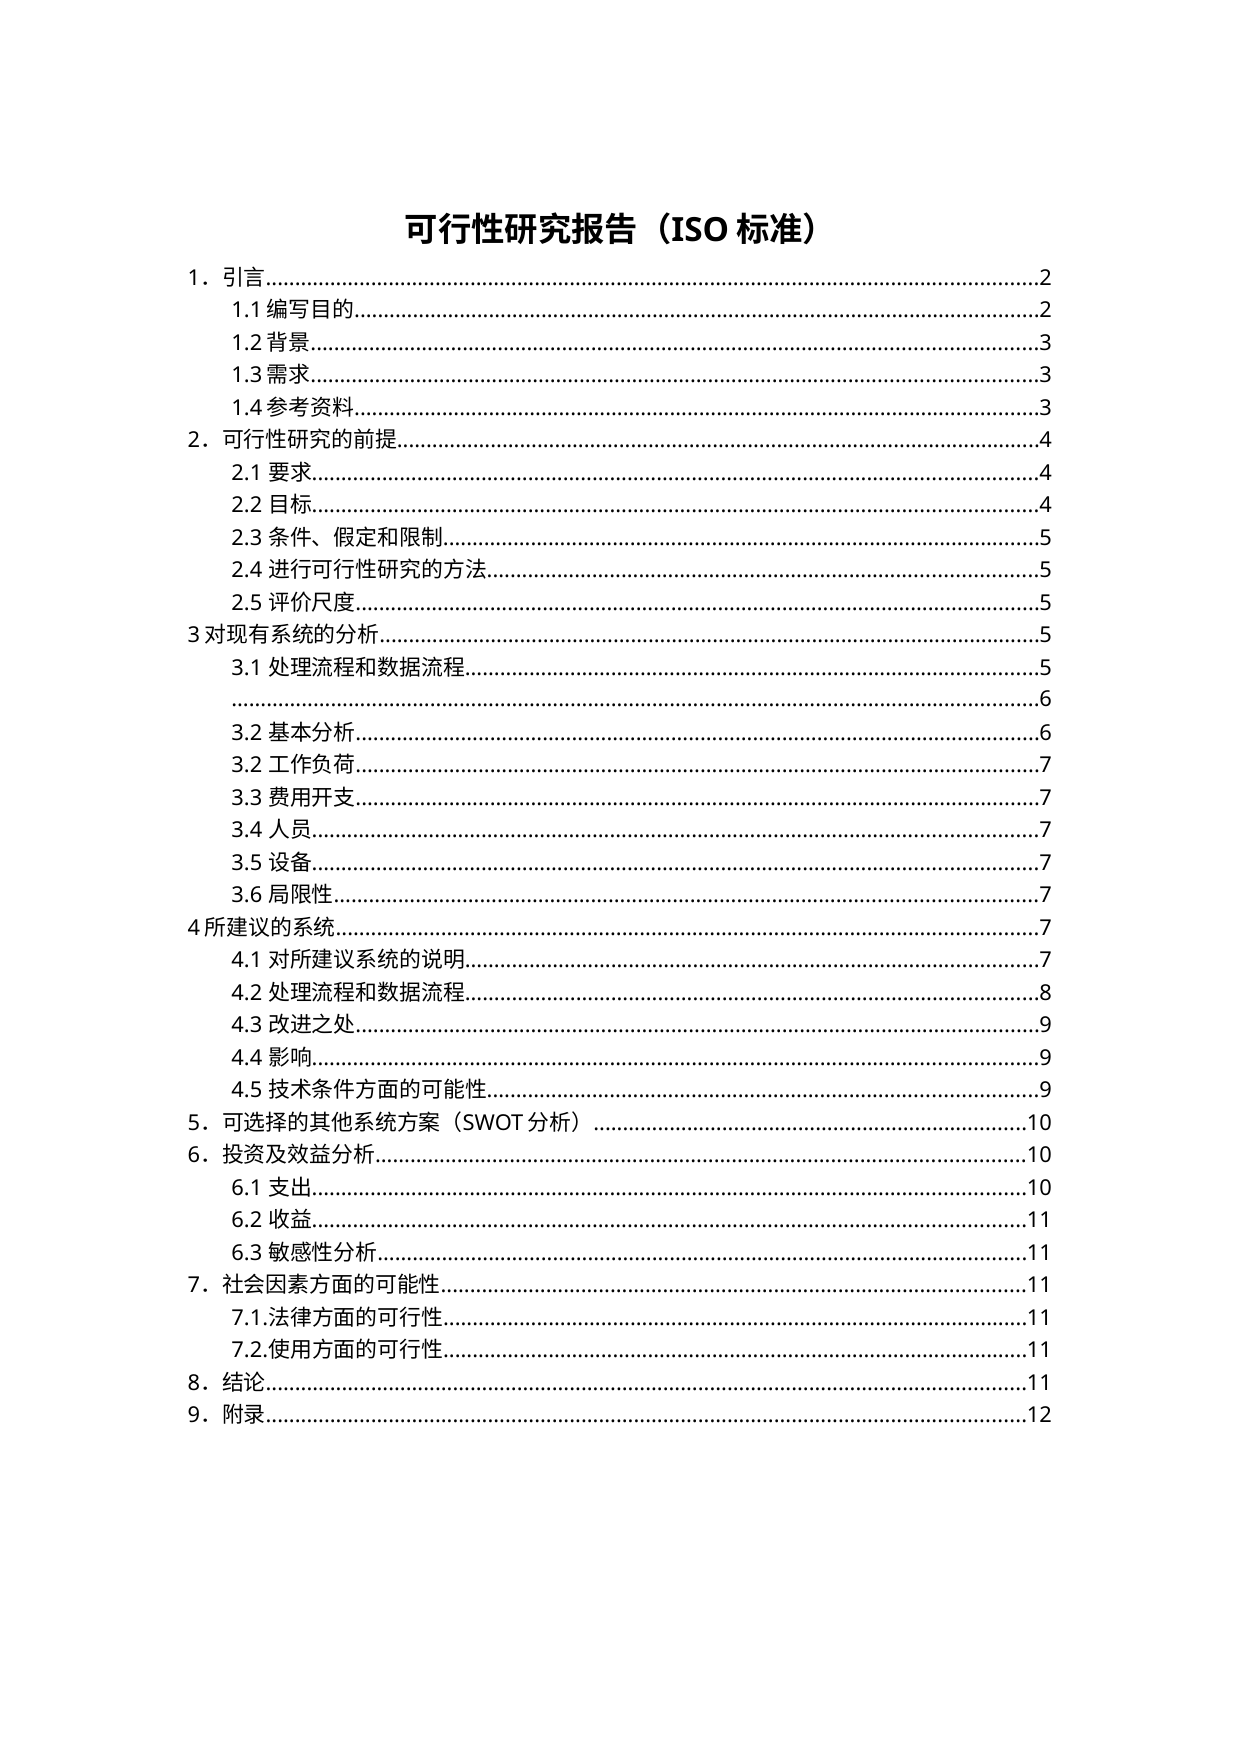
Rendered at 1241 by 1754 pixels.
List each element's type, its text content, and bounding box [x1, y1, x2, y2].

text 3.5 设备 7 [231, 844, 1053, 877]
text 7．社会因素方面的可能性 11 [187, 1267, 1053, 1299]
text 3.1 处理流程和数据流程 5 [231, 649, 1053, 682]
text 1.4参考资料 3 [231, 389, 1053, 422]
text 6.2 收益 11 [231, 1202, 1053, 1234]
text 4.5 技术条件方面的可能性 9 [231, 1072, 1053, 1104]
text 3.4 人员 7 [231, 812, 1053, 844]
text 3.6 局限性 7 [231, 877, 1053, 909]
text 6.1 支出 10 [231, 1169, 1053, 1202]
text 3.3 费用开支 7 [231, 779, 1053, 812]
text 2.4 进行可行性研究的方法 5 [231, 552, 1053, 584]
text 1.2背景 3 [231, 324, 1053, 357]
text 3对现有系统的分析 5 [187, 617, 1053, 649]
text 4.1 对所建议系统的说明 7 [231, 942, 1053, 974]
text 5．可选择的其他系统方案（SWOT分析） 10 [187, 1104, 1053, 1137]
text 7.2.使用方面的可行性 11 [231, 1332, 1053, 1364]
text 6.3 敏感性分析 11 [231, 1234, 1053, 1267]
text 2.5 评价尺度 5 [231, 584, 1053, 617]
text 2.1 要求 4 [231, 454, 1053, 487]
text 3.2 基本分析 6 [231, 714, 1053, 747]
text 4.2 处理流程和数据流程 8 [231, 974, 1053, 1007]
text 8．结论 11 [187, 1364, 1053, 1397]
text 2．可行性研究的前提 4 [187, 422, 1053, 454]
text 4所建议的系统 7 [187, 909, 1053, 942]
text 3.2 工作负荷 7 [231, 747, 1053, 779]
text 1.1编写目的 2 [231, 292, 1053, 324]
text 7.1.法律方面的可行性 11 [231, 1299, 1053, 1332]
text 4.4 影响 9 [231, 1039, 1053, 1072]
text 6．投资及效益分析 10 [187, 1137, 1053, 1169]
text 2.3 条件、假定和限制 5 [231, 519, 1053, 552]
text 1．引言 2 [187, 259, 1053, 292]
text 6 [231, 682, 1053, 714]
text 4.3 改进之处 9 [231, 1007, 1053, 1039]
text 9．附录 12 [187, 1397, 1053, 1429]
text 2.2 目标 4 [231, 487, 1053, 519]
text 1.3需求 3 [231, 357, 1053, 389]
text 可行性研究报告（ISO标准） [187, 194, 1053, 259]
